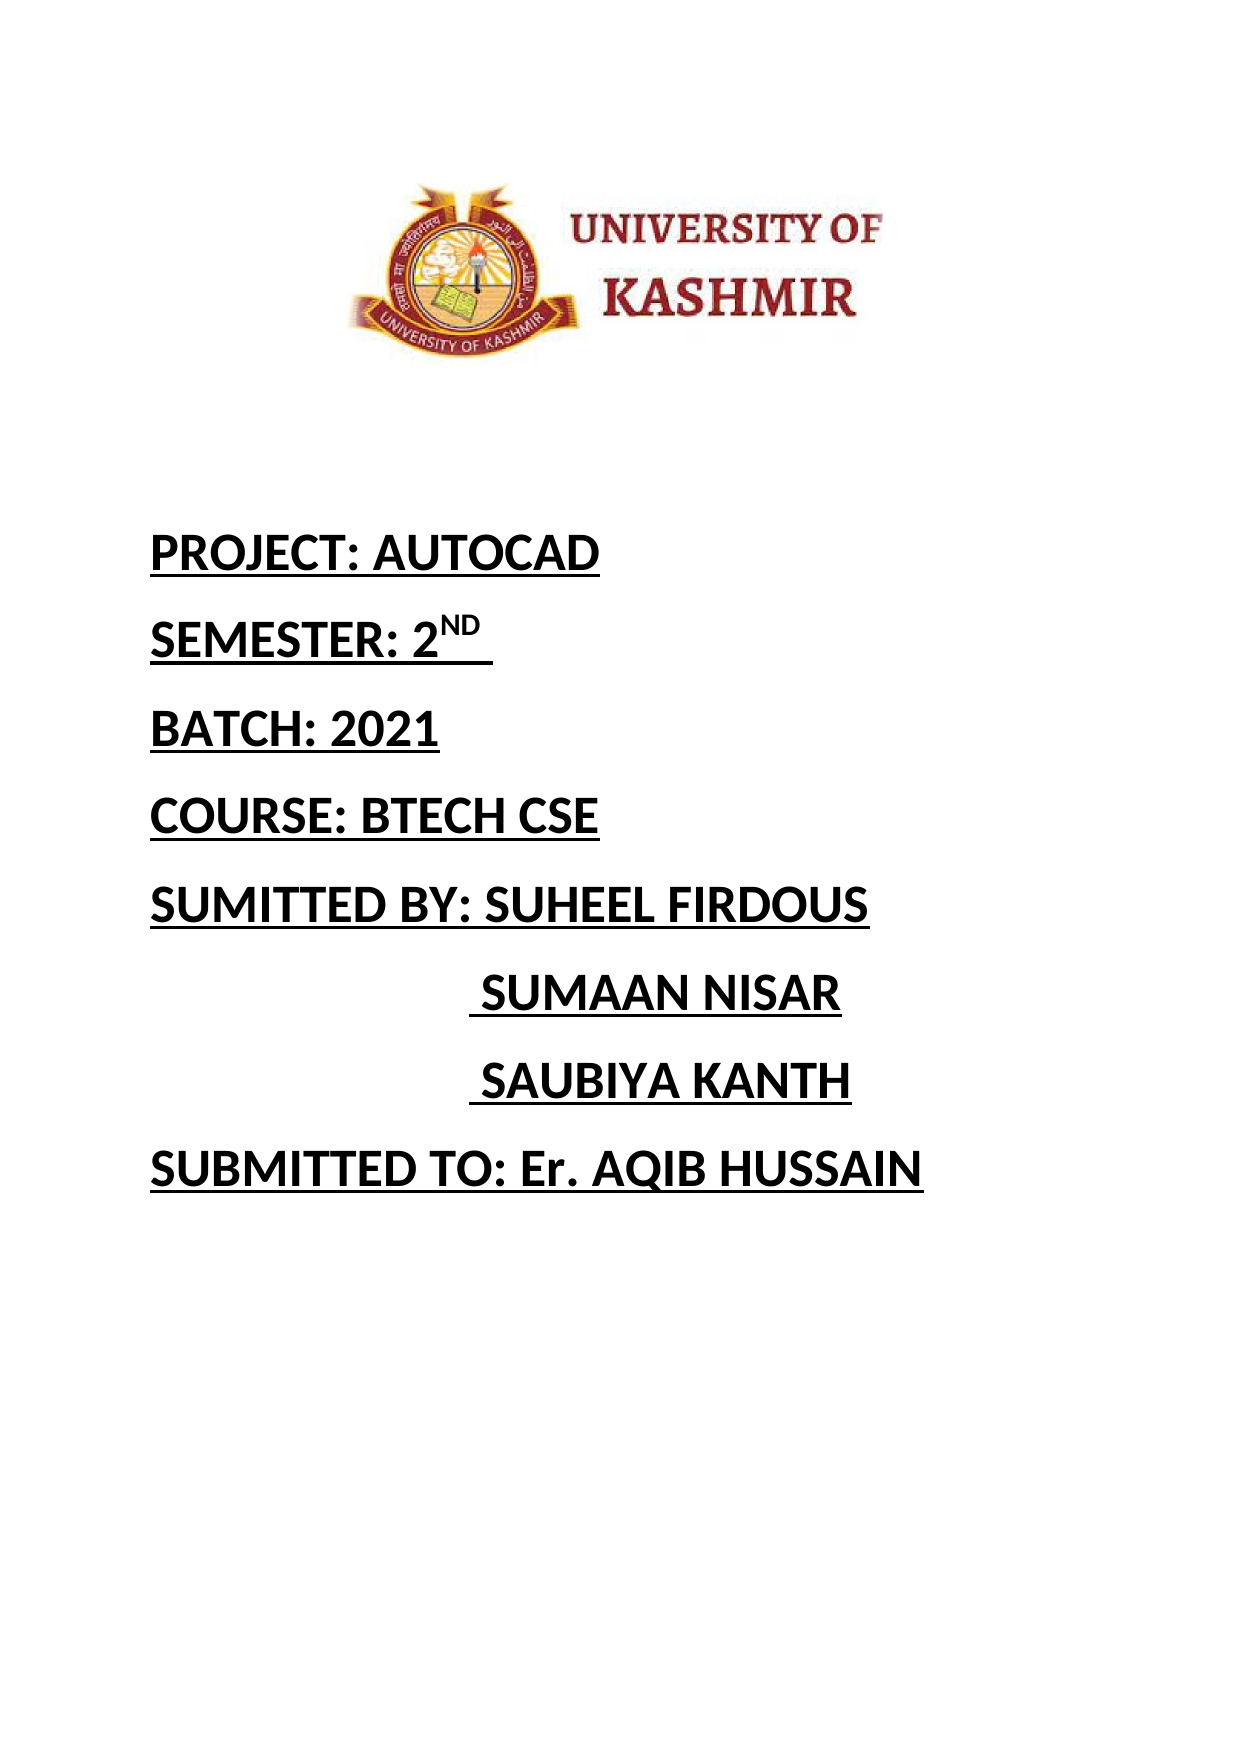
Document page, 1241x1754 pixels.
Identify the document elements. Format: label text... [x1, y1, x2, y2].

text SUMITTED BY: SUHEEL FIRDOUS [150, 869, 1090, 936]
text PROJECT: AUTOCAD [150, 517, 1090, 583]
text SUBMITTED TO: Er. AQIB HUSSAIN [150, 1133, 1090, 1199]
picture [370, 200, 870, 351]
text SAUBIYA KANTH [150, 1045, 1090, 1112]
text BATCH: 2021 [150, 693, 1090, 759]
text SUMAAN NISAR [150, 957, 1090, 1023]
text COURSE: BTECH CSE [150, 781, 1090, 847]
text SEMESTER: 2ND [150, 605, 1090, 671]
